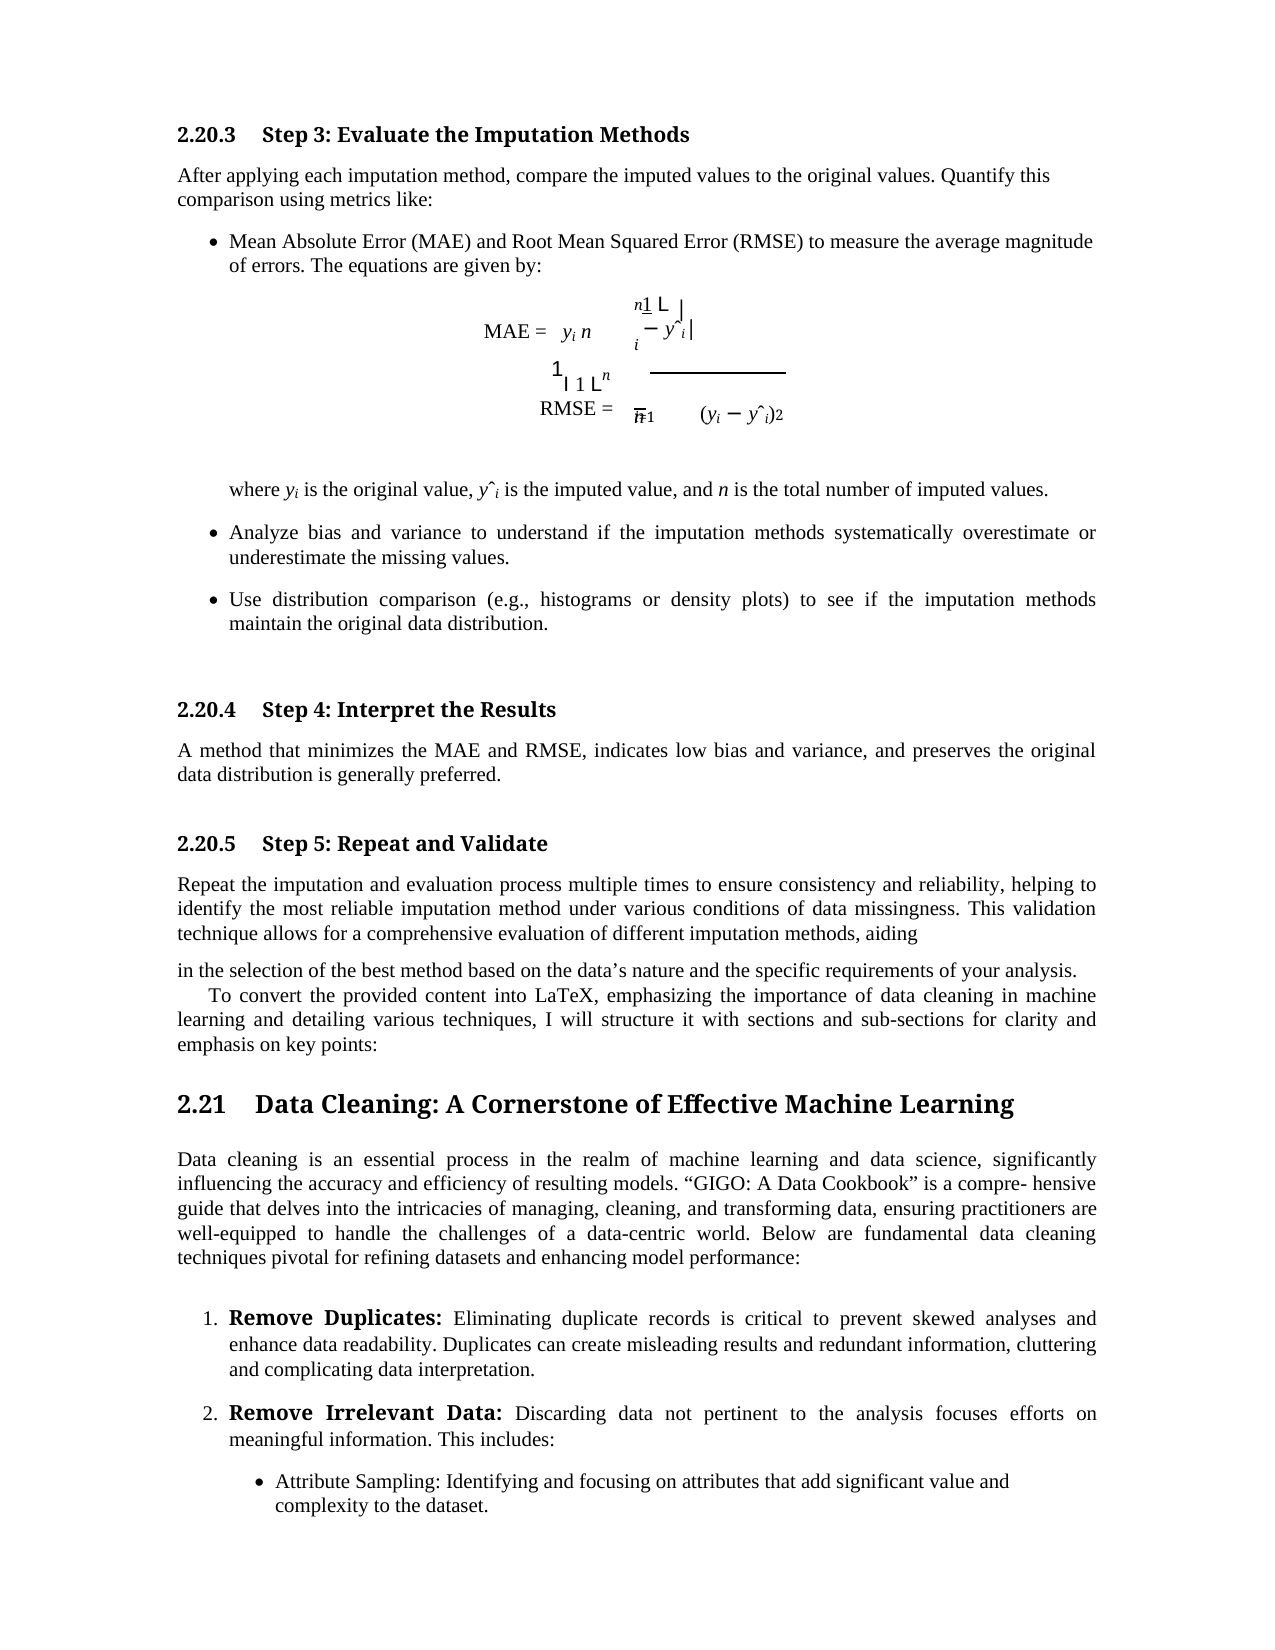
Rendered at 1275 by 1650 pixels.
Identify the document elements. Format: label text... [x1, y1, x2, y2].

subtitle Data Cleaning: A Cornerstone of Effective Machine Learning [177, 1087, 1119, 1121]
list Attribute Sampling: Identifying and focusing on attributes that add significant value and complexity to the dataset. [254, 1468, 1098, 1517]
text − yˆi| [642, 313, 1119, 342]
text Data cleaning is an essential process in the realm of machine learning and data science, significantly influencing the accuracy and efficiency of resulting models. “GIGO: A Data Cookbook” is a compre- hensive guide that delves into the intricacies of managing, cleaning, and transforming data, ensuring practitioners are well-equipped to handle the challenges of a data-centric world. Below are fundamental data cleaning techniques pivotal for refining datasets and enhancing model performance: [177, 1146, 1098, 1269]
text Repeat the imputation and evaluation process multiple times to ensure consistency and reliability, helping to identify the most reliable imputation method under various conditions of data missingness. This validation technique allows for a comprehensive evaluation of different imputation methods, aiding [177, 871, 1098, 945]
list Remove Irrelevant Data: Discarding data not pertinent to the analysis focuses efforts on meaningful information. This includes: [202, 1398, 1098, 1451]
list Mean Absolute Error (MAE) and Root Mean Squared Error (RMSE) to measure the average magnitude of errors. The equations are given by: [208, 228, 1098, 277]
list Analyze bias and variance to understand if the imputation methods systematically overestimate or underestimate the missing values. [208, 519, 1098, 569]
text A method that minimizes the MAE and RMSE, indicates low bias and variance, and preserves the original data distribution is generally preferred. [177, 737, 1098, 786]
subtitle Step 5: Repeat and Validate [177, 829, 1119, 857]
text After applying each imputation method, compare the imputed values to the original values. Quantify this comparison using metrics like: [177, 162, 1119, 211]
list Remove Duplicates: Eliminating duplicate records is critical to prevent skewed analyses and enhance data readability. Duplicates can create misleading results and redundant information, cluttering and complicating data interpretation. [202, 1303, 1098, 1381]
text in the selection of the best method based on the data’s nature and the specific requirements of your analysis. [177, 958, 1098, 982]
list Use distribution comparison (e.g., histograms or density plots) to see if the imputation methods maintain the original data distribution. [208, 586, 1098, 635]
text where yi is the original value, yˆi is the imputed value, and n is the total number of imputed values. [229, 474, 1119, 502]
subtitle Step 4: Interpret the Results [177, 695, 1119, 723]
text 1I 1 Ln [158, 356, 613, 399]
text MAE = yi n [562, 326, 636, 342]
subtitle Step 3: Evaluate the Imputation Methods [177, 120, 1119, 148]
text To convert the provided content into LaTeX, emphasizing the importance of data cleaning in machine learning and detailing various techniques, I will structure it with sections and sub-sections for clarity and emphasis on key points: [177, 983, 1098, 1056]
